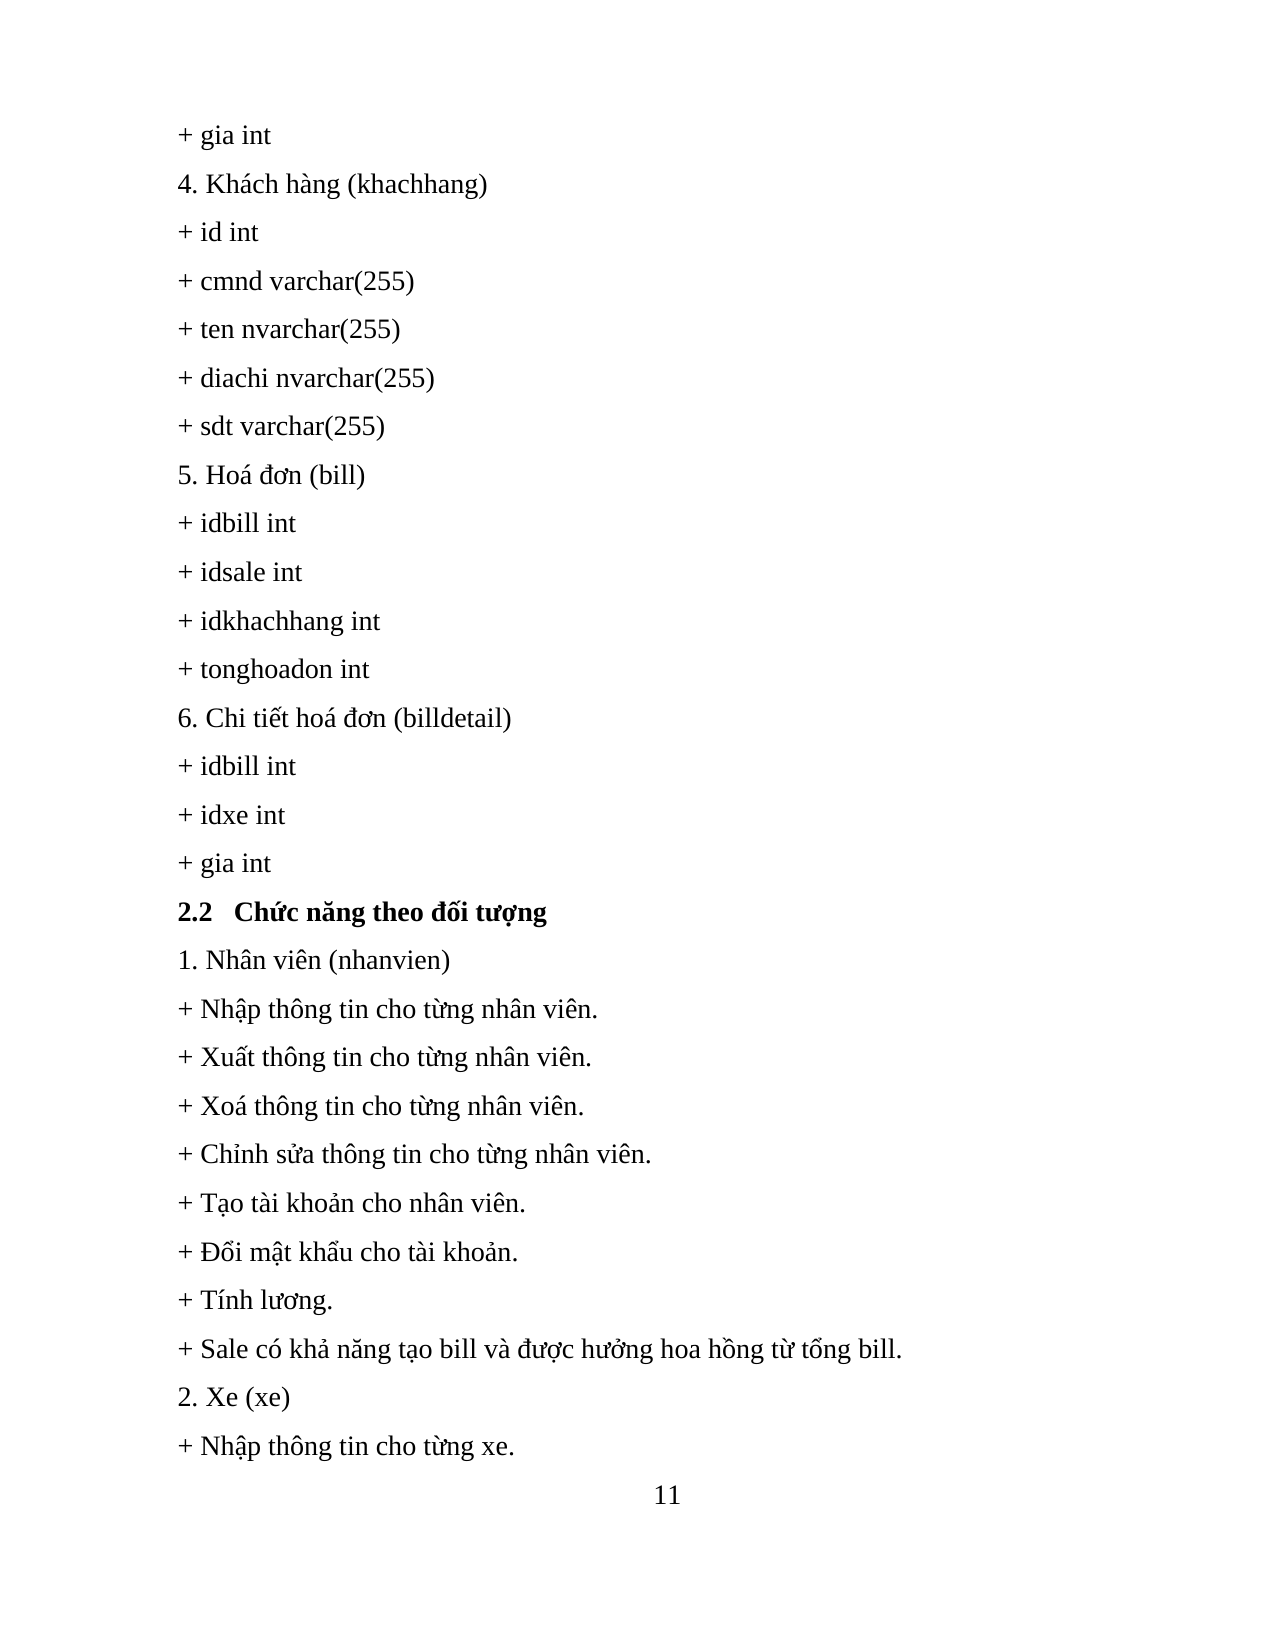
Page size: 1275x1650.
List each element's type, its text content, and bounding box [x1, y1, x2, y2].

text + Tạo tài khoản cho nhân viên. [177, 1186, 1157, 1218]
text + Xuất thông tin cho từng nhân viên. [177, 1040, 1157, 1073]
text + sdt varchar(255) [177, 409, 1157, 442]
text + gia int [177, 846, 1157, 879]
text + tonghoadon int [177, 652, 1157, 684]
text 4. Khách hàng (khachhang) [177, 167, 1157, 199]
text + Sale có khả năng tạo bill và được hưởng hoa hồng từ tổng bill. [177, 1332, 1157, 1364]
text + Tính lương. [177, 1283, 1157, 1316]
text + Chỉnh sửa thông tin cho từng nhân viên. [177, 1137, 1157, 1170]
text + id int [177, 215, 1157, 248]
text + cmnd varchar(255) [177, 264, 1157, 296]
text + idkhachhang int [177, 603, 1157, 636]
text + Nhập thông tin cho từng nhân viên. [177, 992, 1157, 1024]
subtitle Chức năng theo đối tượng [177, 895, 1157, 927]
text + ten nvarchar(255) [177, 312, 1157, 345]
text + idbill int [177, 749, 1157, 782]
text 6. Chi tiết hoá đơn (billdetail) [177, 701, 1157, 733]
text + Đổi mật khẩu cho tài khoản. [177, 1234, 1157, 1267]
text + Nhập thông tin cho từng xe. [177, 1429, 1157, 1461]
text + idbill int [177, 506, 1157, 539]
text + Xoá thông tin cho từng nhân viên. [177, 1089, 1157, 1121]
text + gia int [177, 118, 1157, 151]
text + idsale int [177, 555, 1157, 587]
text 1. Nhân viên (nhanvien) [177, 943, 1157, 976]
text 5. Hoá đơn (bill) [177, 458, 1157, 490]
text 2. Xe (xe) [177, 1380, 1157, 1413]
text + diachi nvarchar(255) [177, 361, 1157, 393]
text + idxe int [177, 798, 1157, 830]
